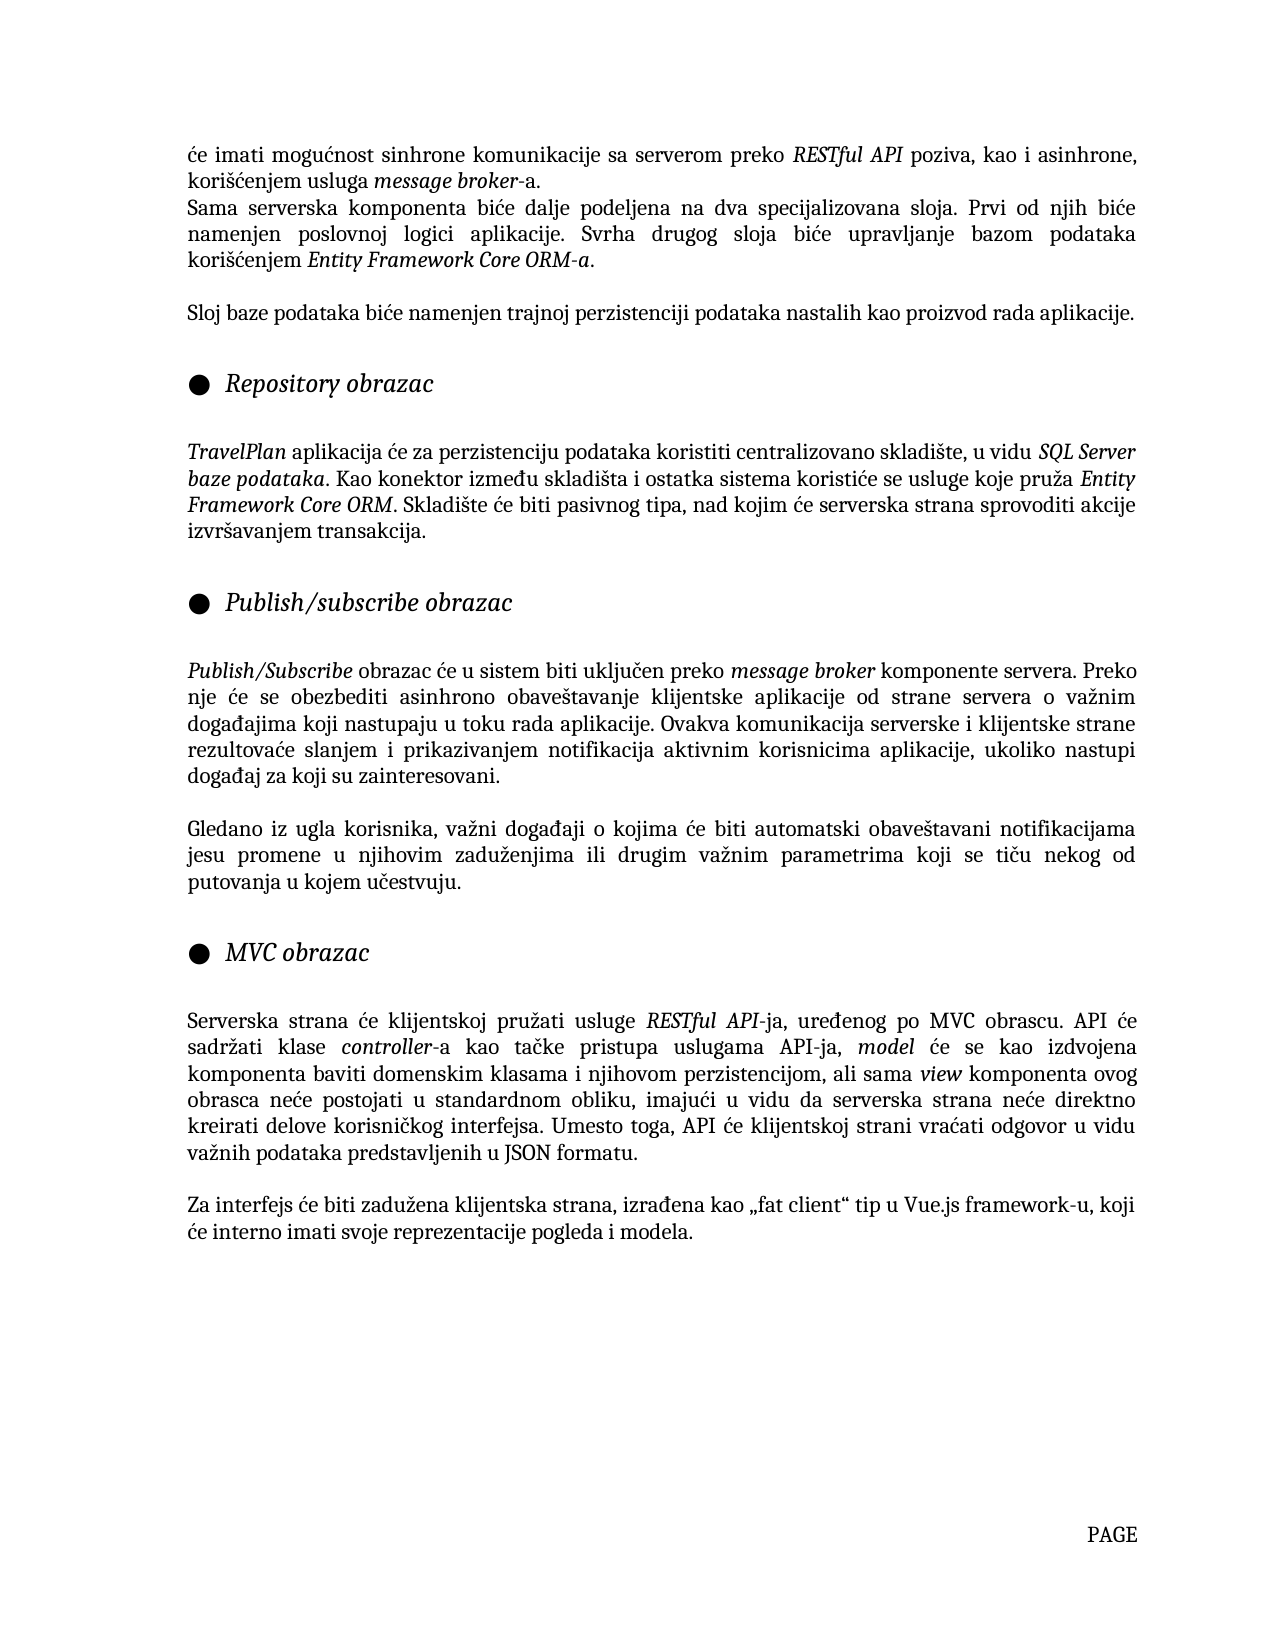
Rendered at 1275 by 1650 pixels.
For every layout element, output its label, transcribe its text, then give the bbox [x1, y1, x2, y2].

subtitle Sama serverska komponenta biće dalje podeljena na dva specijalizovana sloja. Prvi od njih biće namenjen poslovnoj logici aplikacije. Svrha drugog sloja biće upravljanje bazom podataka korišćenjem Entity Framework Core ORM-a. [187, 194, 1137, 273]
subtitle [187, 142, 1137, 194]
subtitle Sloj baze podataka biće namenjen trajnoj perzistenciji podataka nastalih kao proizvod rada aplikacije. [187, 300, 1137, 326]
list MVC obrazac [187, 921, 1137, 977]
subtitle Publish/subscribe obrazac [187, 571, 1137, 626]
text Serverska strana će klijentskoj pružati usluge RESTful API-ja, uređenog po MVC obrascu. API će sadržati klase controller-a kao tačke pristupa uslugama API-ja, model će se kao izdvojena komponenta baviti domenskim klasama i njihovom perzistencijom, ali sama view komponenta ovog obrasca neće postojati u standardnom obliku, imajući u vidu da serverska strana neće direktno kreirati delove korisničkog interfejsa. Umesto toga, API će klijentskoj strani vraćati odgovor u vidu važnih podataka predstavljenih u JSON formatu. [187, 1008, 1137, 1166]
text Za interfejs će biti zadužena klijentska strana, izrađena kao „fat client“ tip u Vue.js framework-u, koji će interno imati svoje reprezentacije pogleda i modela. [187, 1192, 1137, 1245]
text Gledano iz ugla korisnika, važni događaji o kojima će biti automatski obaveštavani notifikacijama jesu promene u njihovim zaduženjima ili drugim važnim parametrima koji se tiču nekog od putovanja u kojem učestvuju. [187, 816, 1137, 895]
subtitle Repository obrazac [187, 352, 1137, 408]
text Publish/Subscribe obrazac će u sistem biti uključen preko message broker komponente servera. Preko nje će se obezbediti asinhrono obaveštavanje klijentske aplikacije od strane servera o važnim događajima koji nastupaju u toku rada aplikacije. Ovakva komunikacija serverske i klijentske strane rezultovaće slanjem i prikazivanjem notifikacija aktivnim korisnicima aplikacije, ukoliko nastupi događaj za koji su zainteresovani. [187, 658, 1137, 789]
text TravelPlan aplikacija će za perzistenciju podataka koristiti centralizovano skladište, u vidu SQL Server baze podataka. Kao konektor između skladišta i ostatka sistema koristiće se usluge koje pruža Entity Framework Core ORM. Skladište će biti pasivnog tipa, nad kojim će serverska strana sprovoditi akcije izvršavanjem transakcija. [187, 439, 1137, 544]
